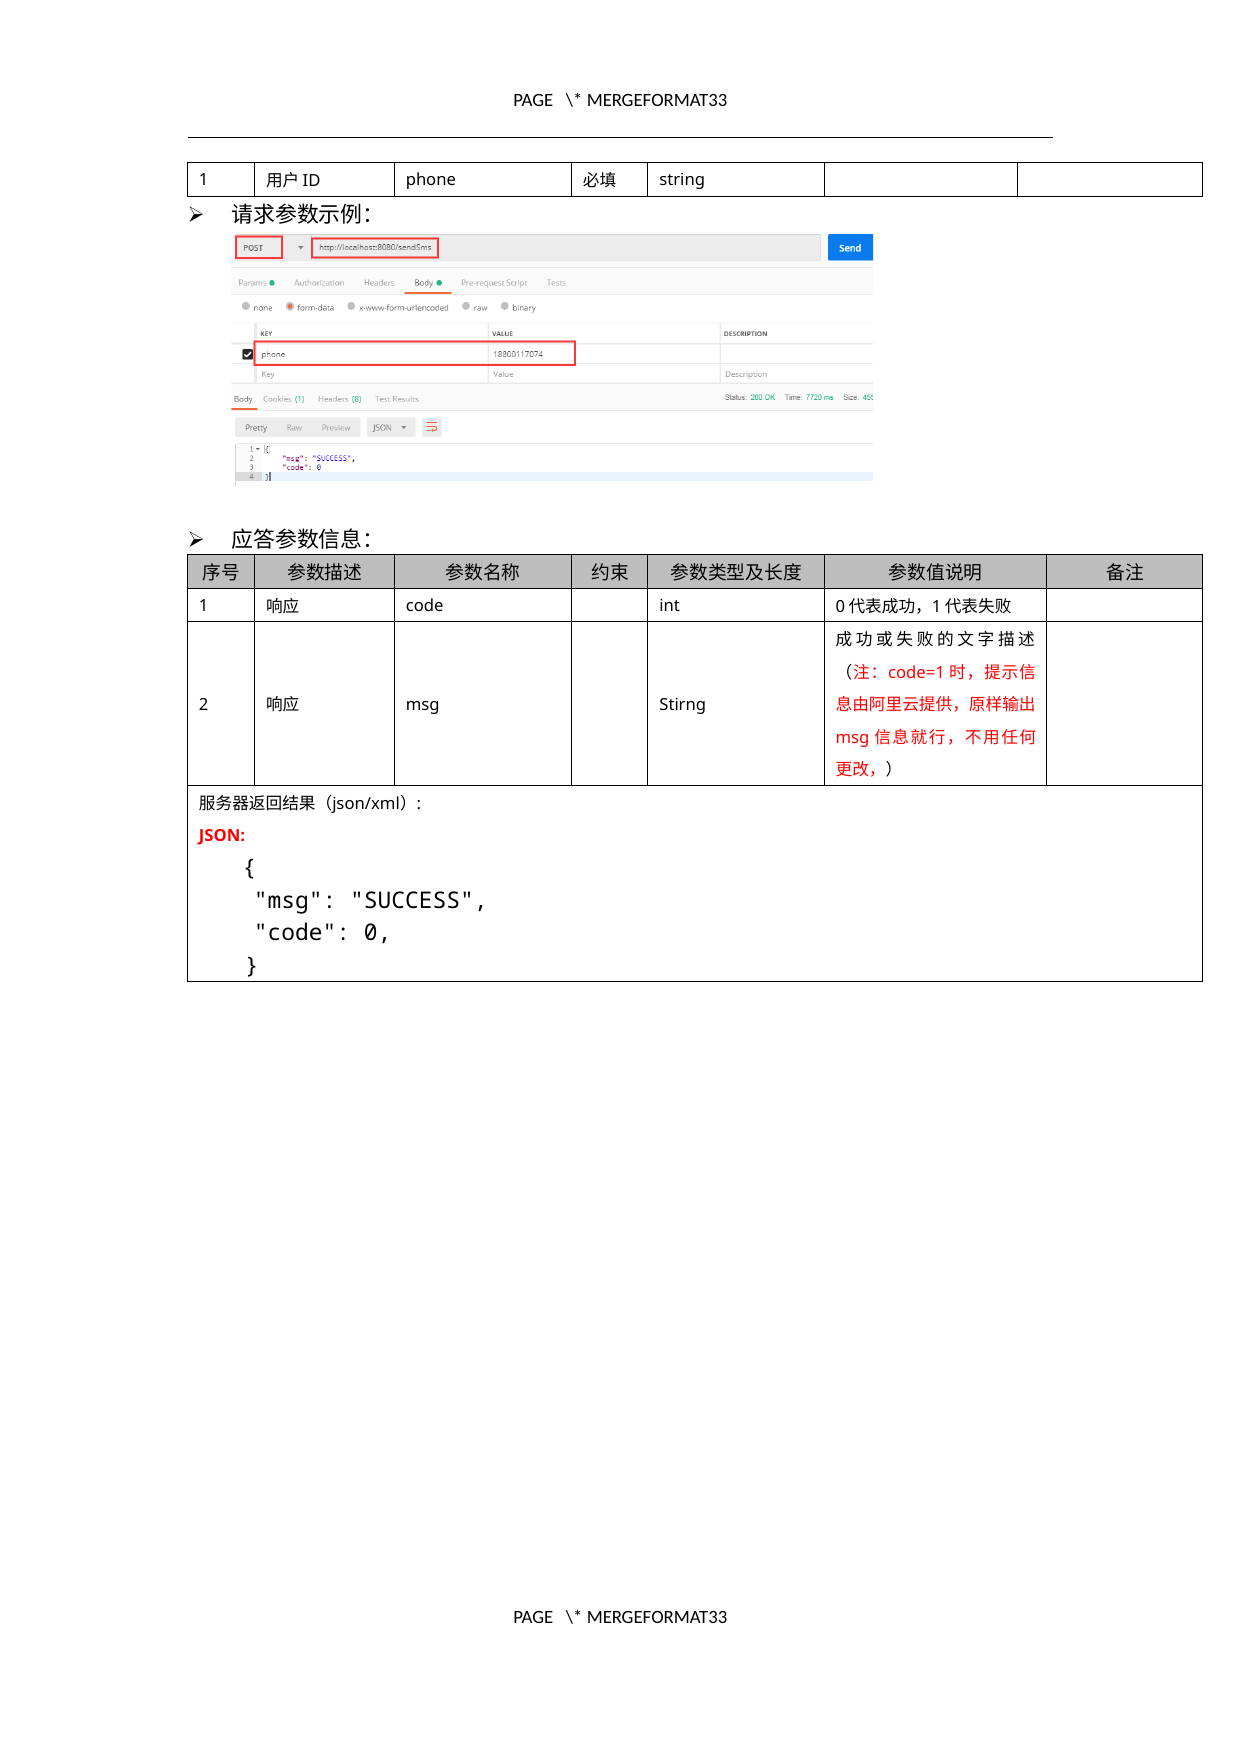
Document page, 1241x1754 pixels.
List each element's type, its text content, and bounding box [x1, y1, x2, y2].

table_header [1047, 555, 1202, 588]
picture [231, 232, 874, 486]
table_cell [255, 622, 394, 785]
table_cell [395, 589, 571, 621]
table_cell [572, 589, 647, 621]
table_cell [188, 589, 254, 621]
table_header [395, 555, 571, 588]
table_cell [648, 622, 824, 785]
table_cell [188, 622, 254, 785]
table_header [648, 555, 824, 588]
list 请求参数示例： [187, 197, 1053, 229]
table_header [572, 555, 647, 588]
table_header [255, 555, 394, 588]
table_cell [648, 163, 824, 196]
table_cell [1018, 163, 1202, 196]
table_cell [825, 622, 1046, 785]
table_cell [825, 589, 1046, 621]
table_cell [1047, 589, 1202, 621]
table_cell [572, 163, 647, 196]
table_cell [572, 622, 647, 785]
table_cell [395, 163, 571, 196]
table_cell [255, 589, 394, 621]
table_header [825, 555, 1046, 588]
list 应答参数信息： [187, 522, 1053, 554]
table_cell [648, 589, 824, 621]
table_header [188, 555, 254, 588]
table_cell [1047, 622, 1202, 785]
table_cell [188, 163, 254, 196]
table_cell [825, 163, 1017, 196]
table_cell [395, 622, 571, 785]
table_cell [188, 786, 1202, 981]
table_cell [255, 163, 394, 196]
